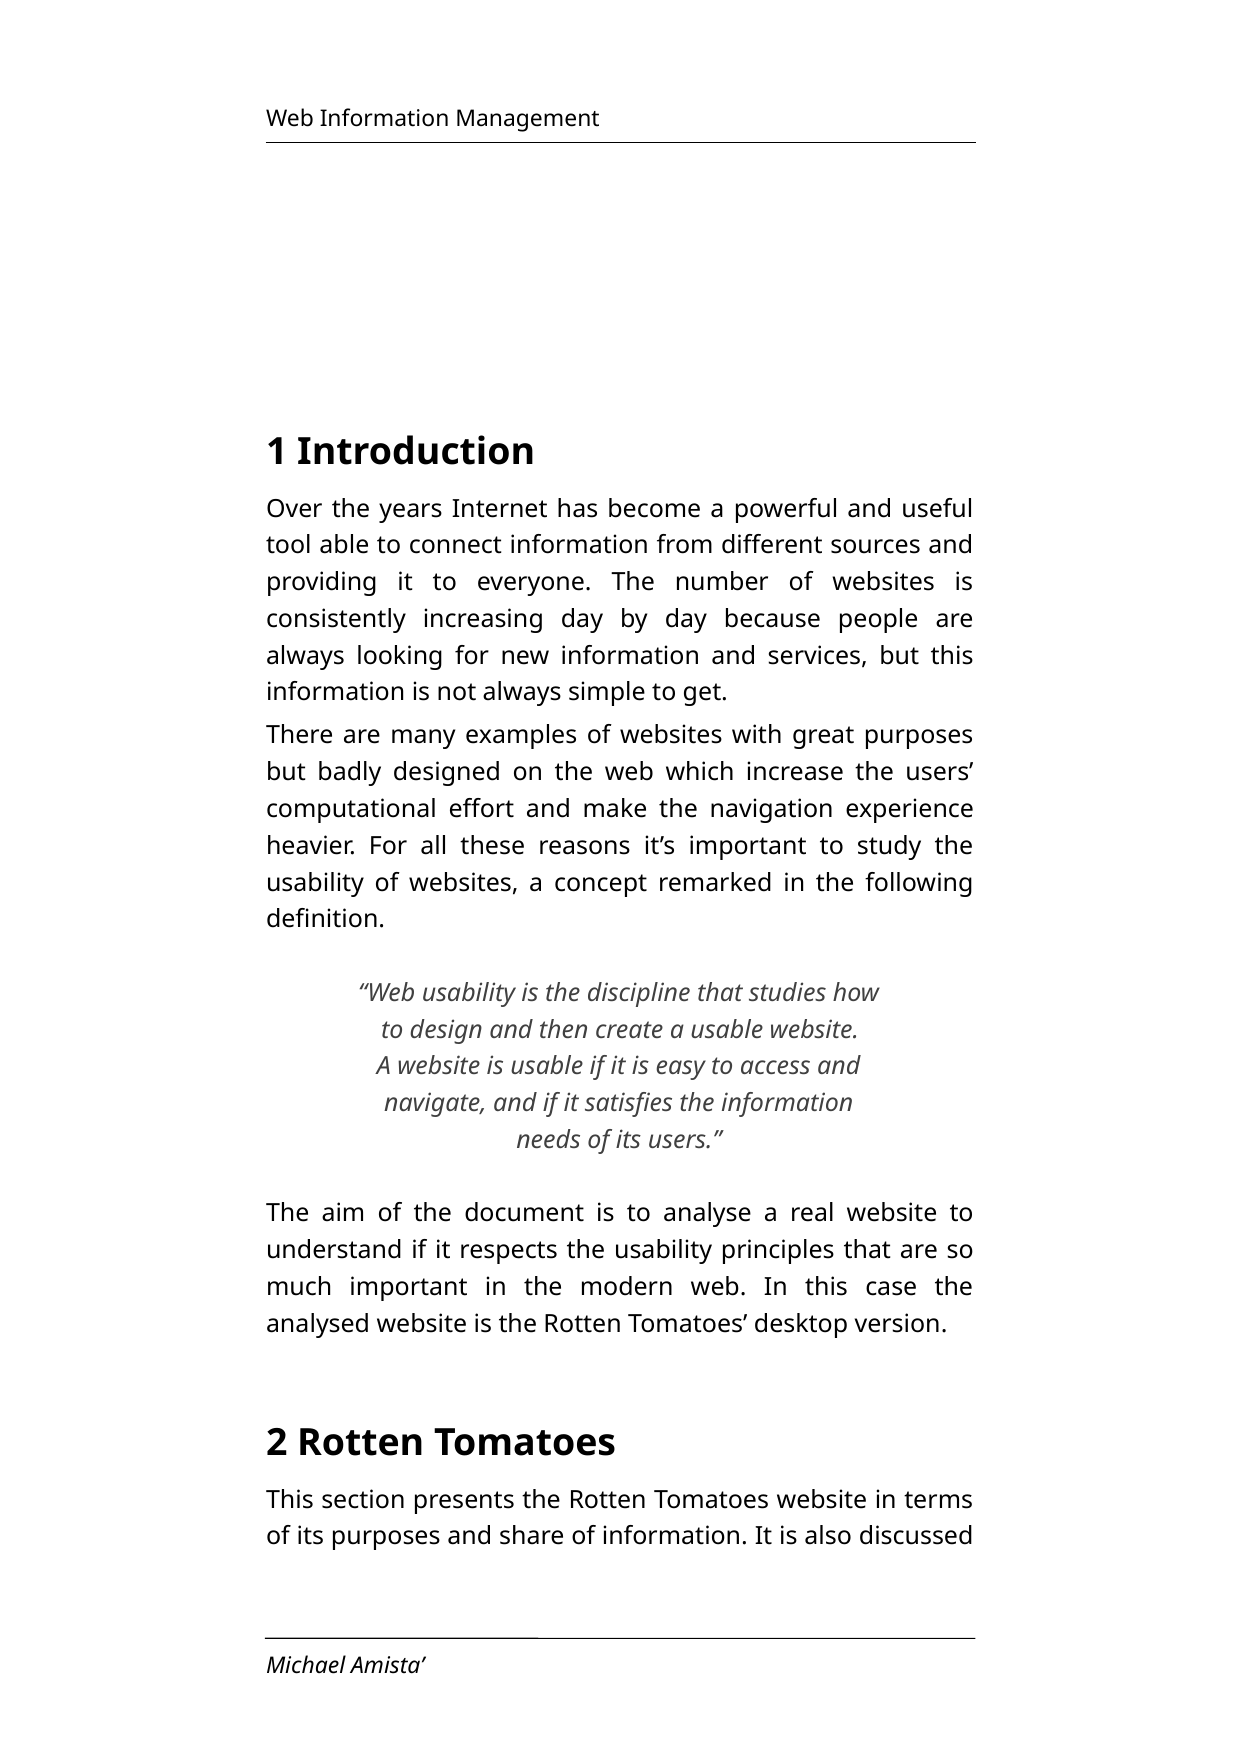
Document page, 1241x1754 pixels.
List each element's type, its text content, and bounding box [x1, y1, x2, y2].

text There are many examples of websites with great purposes but badly designed on the web which increase the users’ computational effort and make the navigation experience heavier. For all these reasons it’s important to study the usability of websites, a concept remarked in the following definition. [266, 717, 974, 935]
text “Web usability is the discipline that studies how to design and then create a usable website. [356, 974, 884, 1045]
subtitle 2 Rotten Tomatoes [266, 1416, 974, 1467]
subtitle 1 Introduction [266, 425, 974, 476]
text Over the years Internet has become a powerful and useful tool able to connect information from different sources and providing it to everyone. The number of websites is consistently increasing day by day because people are always looking for new information and services, but this information is not always simple to get. [266, 490, 974, 708]
text The aim of the document is to analyse a real website to understand if it respects the usability principles that are so much important in the modern web. In this case the analysed website is the Rotten Tomatoes’ desktop version. [266, 1195, 974, 1339]
text A website is usable if it is easy to access and navigate, and if it satisfies the information needs of its users.” [356, 1048, 884, 1156]
